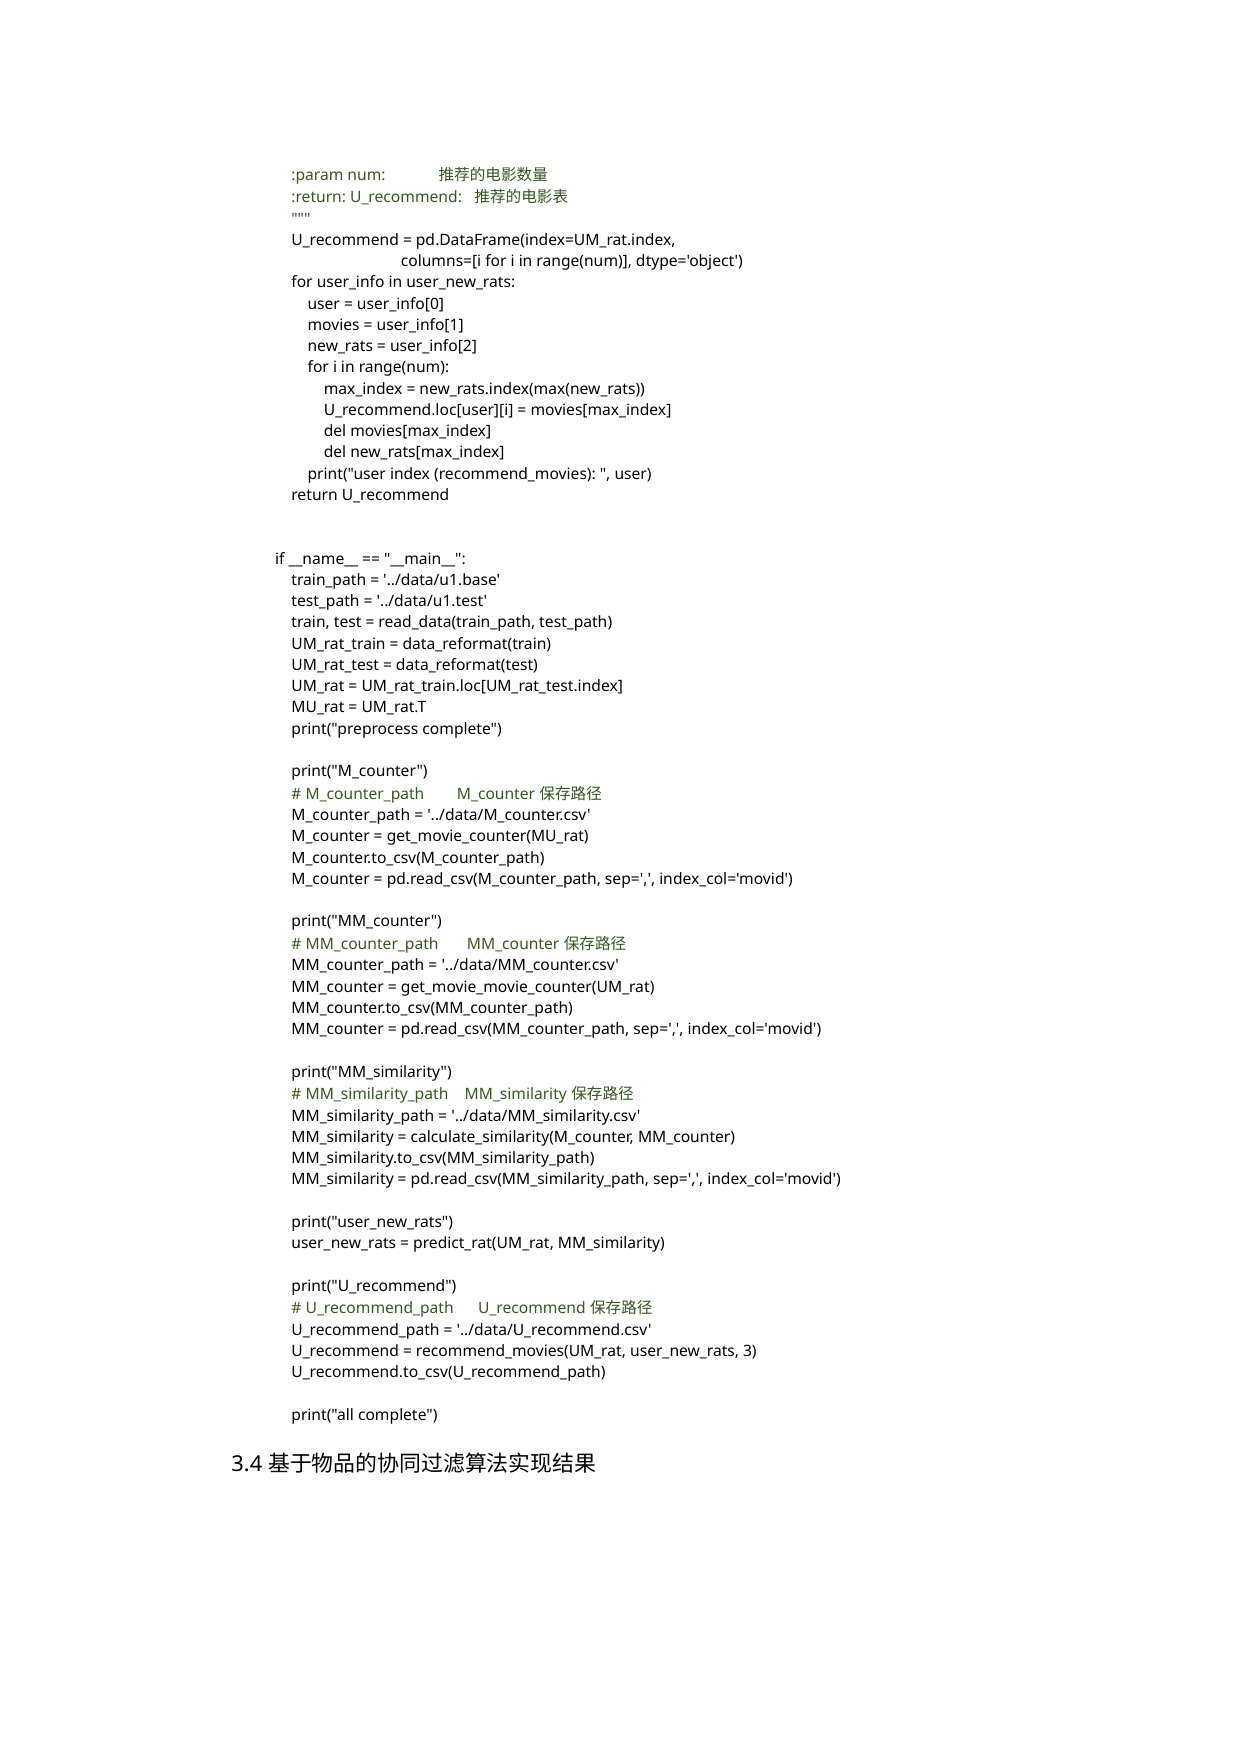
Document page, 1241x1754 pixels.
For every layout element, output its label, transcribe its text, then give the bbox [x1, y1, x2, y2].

list 3.4 基于物品的协同过滤算法实现结果 [187, 1446, 1053, 1477]
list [275, 162, 1053, 1424]
